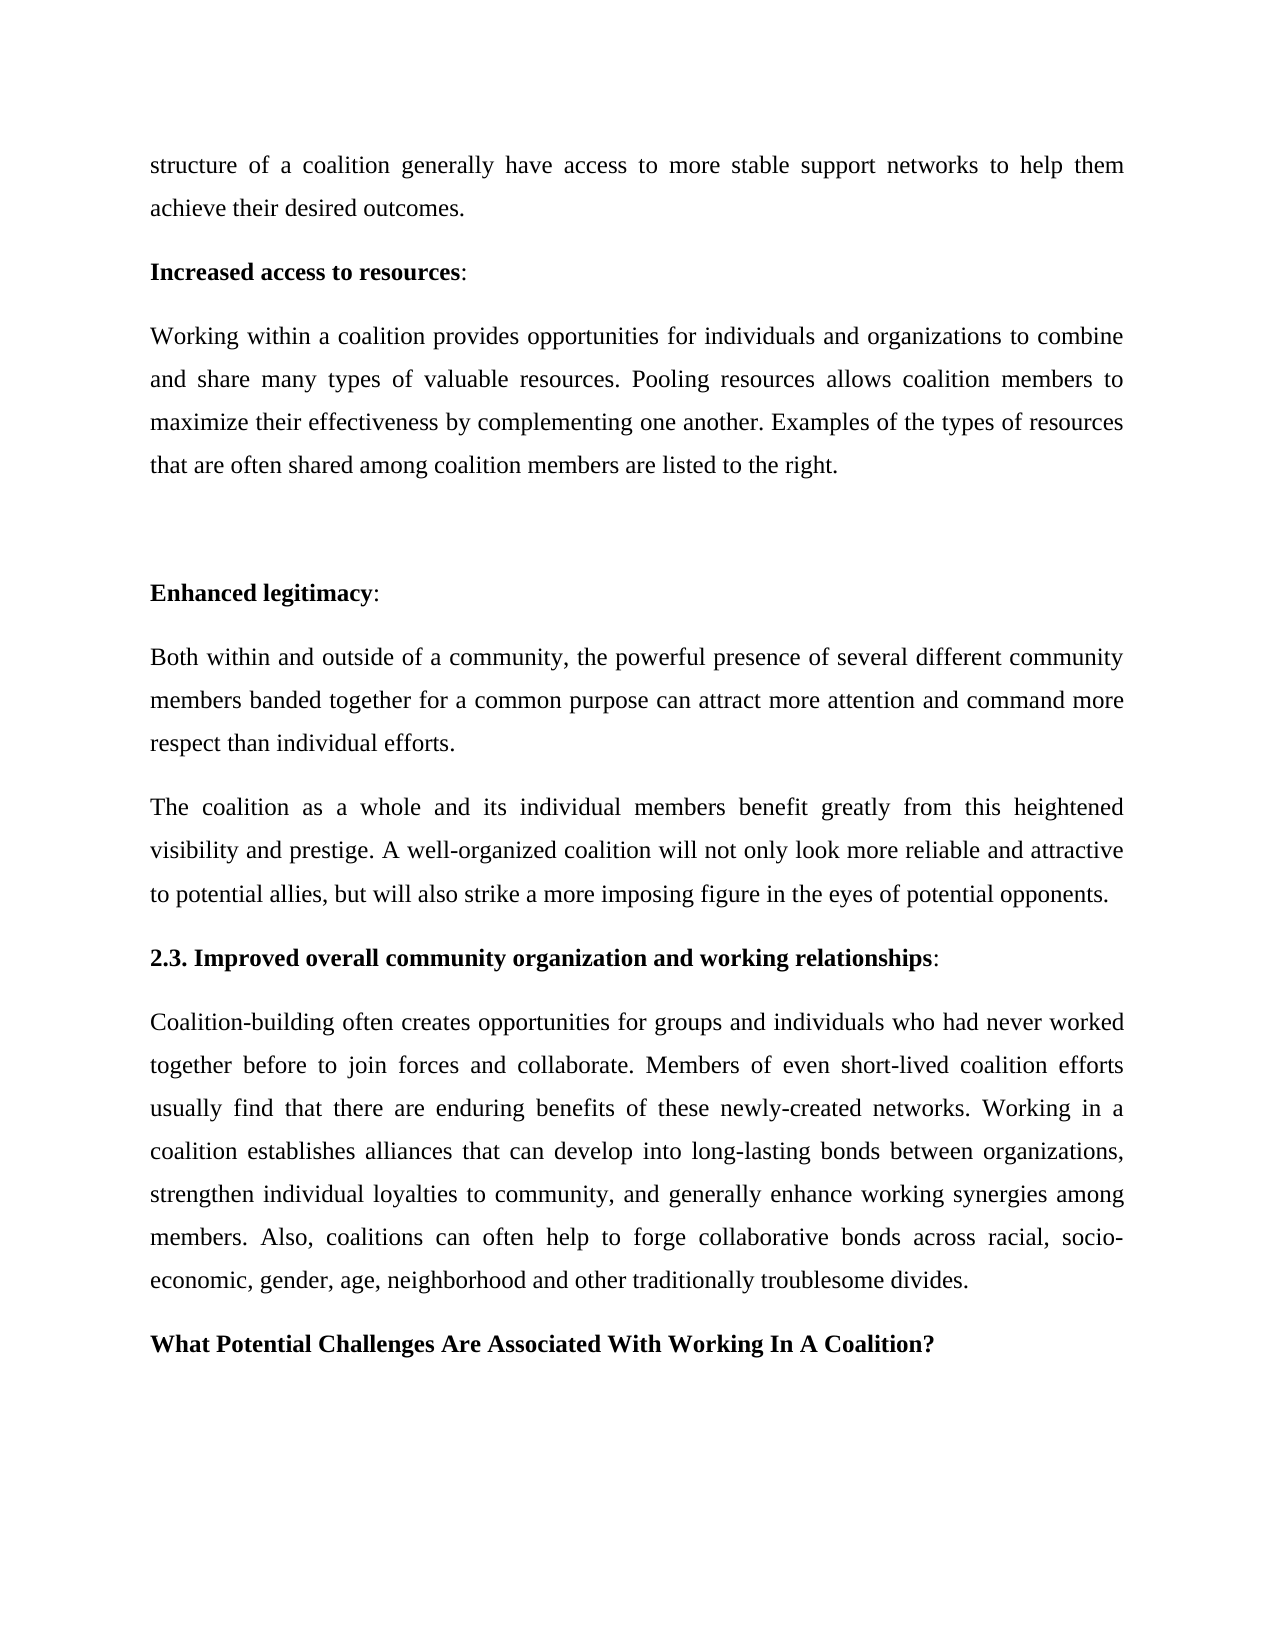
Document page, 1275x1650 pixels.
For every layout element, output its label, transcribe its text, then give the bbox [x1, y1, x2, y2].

text Working within a coalition provides opportunities for individuals and organizations to combine and share many types of valuable resources. Pooling resources allows coalition members to maximize their effectiveness by complementing one another. Examples of the types of resources that are often shared among coalition members are listed to the right. [150, 321, 1125, 479]
text 2.3. Improved overall community organization and working relationships: [150, 943, 1125, 971]
text Increased access to resources: [150, 257, 1125, 286]
text Coalition-building often creates opportunities for groups and individuals who had never worked together before to join forces and collaborate. Members of even short-lived coalition efforts usually find that there are enduring benefits of these newly-created networks. Working in a coalition establishes alliances that can develop into long-lasting bonds between organizations, strengthen individual loyalties to community, and generally enhance working synergies among members. Also, coalitions can often help to forge collaborative bonds across racial, socio-economic, gender, age, neighborhood and other traditionally troublesome divides. [150, 1007, 1125, 1294]
text The coalition as a whole and its individual members benefit greatly from this heightened visibility and prestige. A well-organized coalition will not only look more reliable and attractive to potential allies, but will also strike a more imposing figure in the eyes of potential opponents. [150, 792, 1125, 907]
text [150, 150, 1125, 222]
text What Potential Challenges Are Associated With Working In A Coalition? [150, 1329, 1125, 1358]
text Enhanced legitimacy: [150, 578, 1125, 607]
text Both within and outside of a community, the powerful presence of several different community members banded together for a common purpose can attract more attention and command more respect than individual efforts. [150, 642, 1125, 757]
